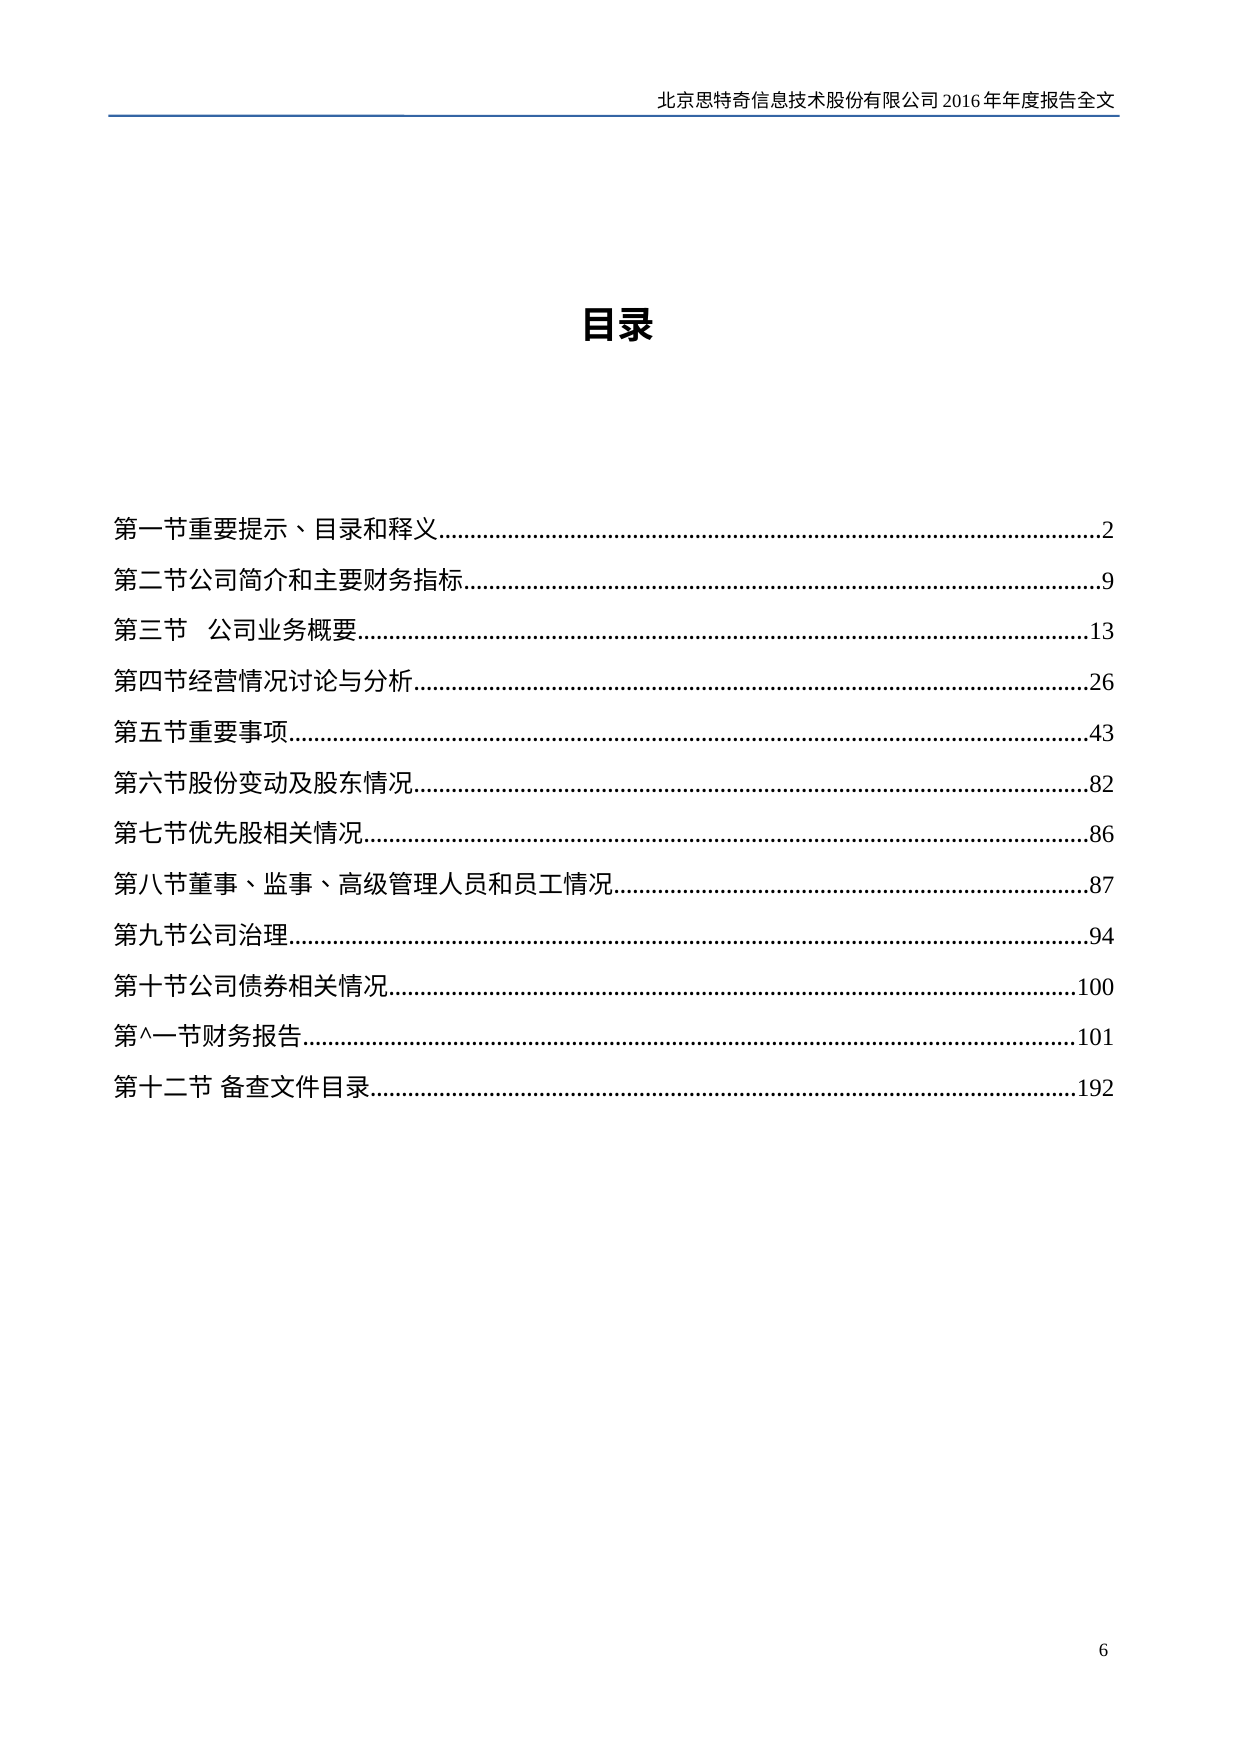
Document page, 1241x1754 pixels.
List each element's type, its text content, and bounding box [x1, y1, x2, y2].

text 第九节公司治理 94 [113, 917, 1121, 951]
text 第二节公司简介和主要财务指标 9 [113, 562, 1121, 596]
text 第四节经营情况讨论与分析 26 [113, 664, 1121, 698]
text 第三节 公司业务概要 13 [113, 613, 1121, 647]
text 第十节公司债券相关情况 100 [113, 968, 1121, 1002]
text 第八节董事、监事、高级管理人员和员工情况 87 [113, 867, 1121, 901]
text 第七节优先股相关情况 86 [113, 816, 1121, 850]
text 第五节重要事项 43 [113, 714, 1121, 748]
text 第十二节 备查文件目录 192 [113, 1069, 1121, 1104]
text 第一节重要提示、目录和释义 2 [113, 512, 1121, 546]
text 第六节股份变动及股东情况 82 [113, 765, 1121, 799]
text 目录 [113, 298, 1121, 349]
text 第^一节财务报告 101 [113, 1019, 1121, 1053]
